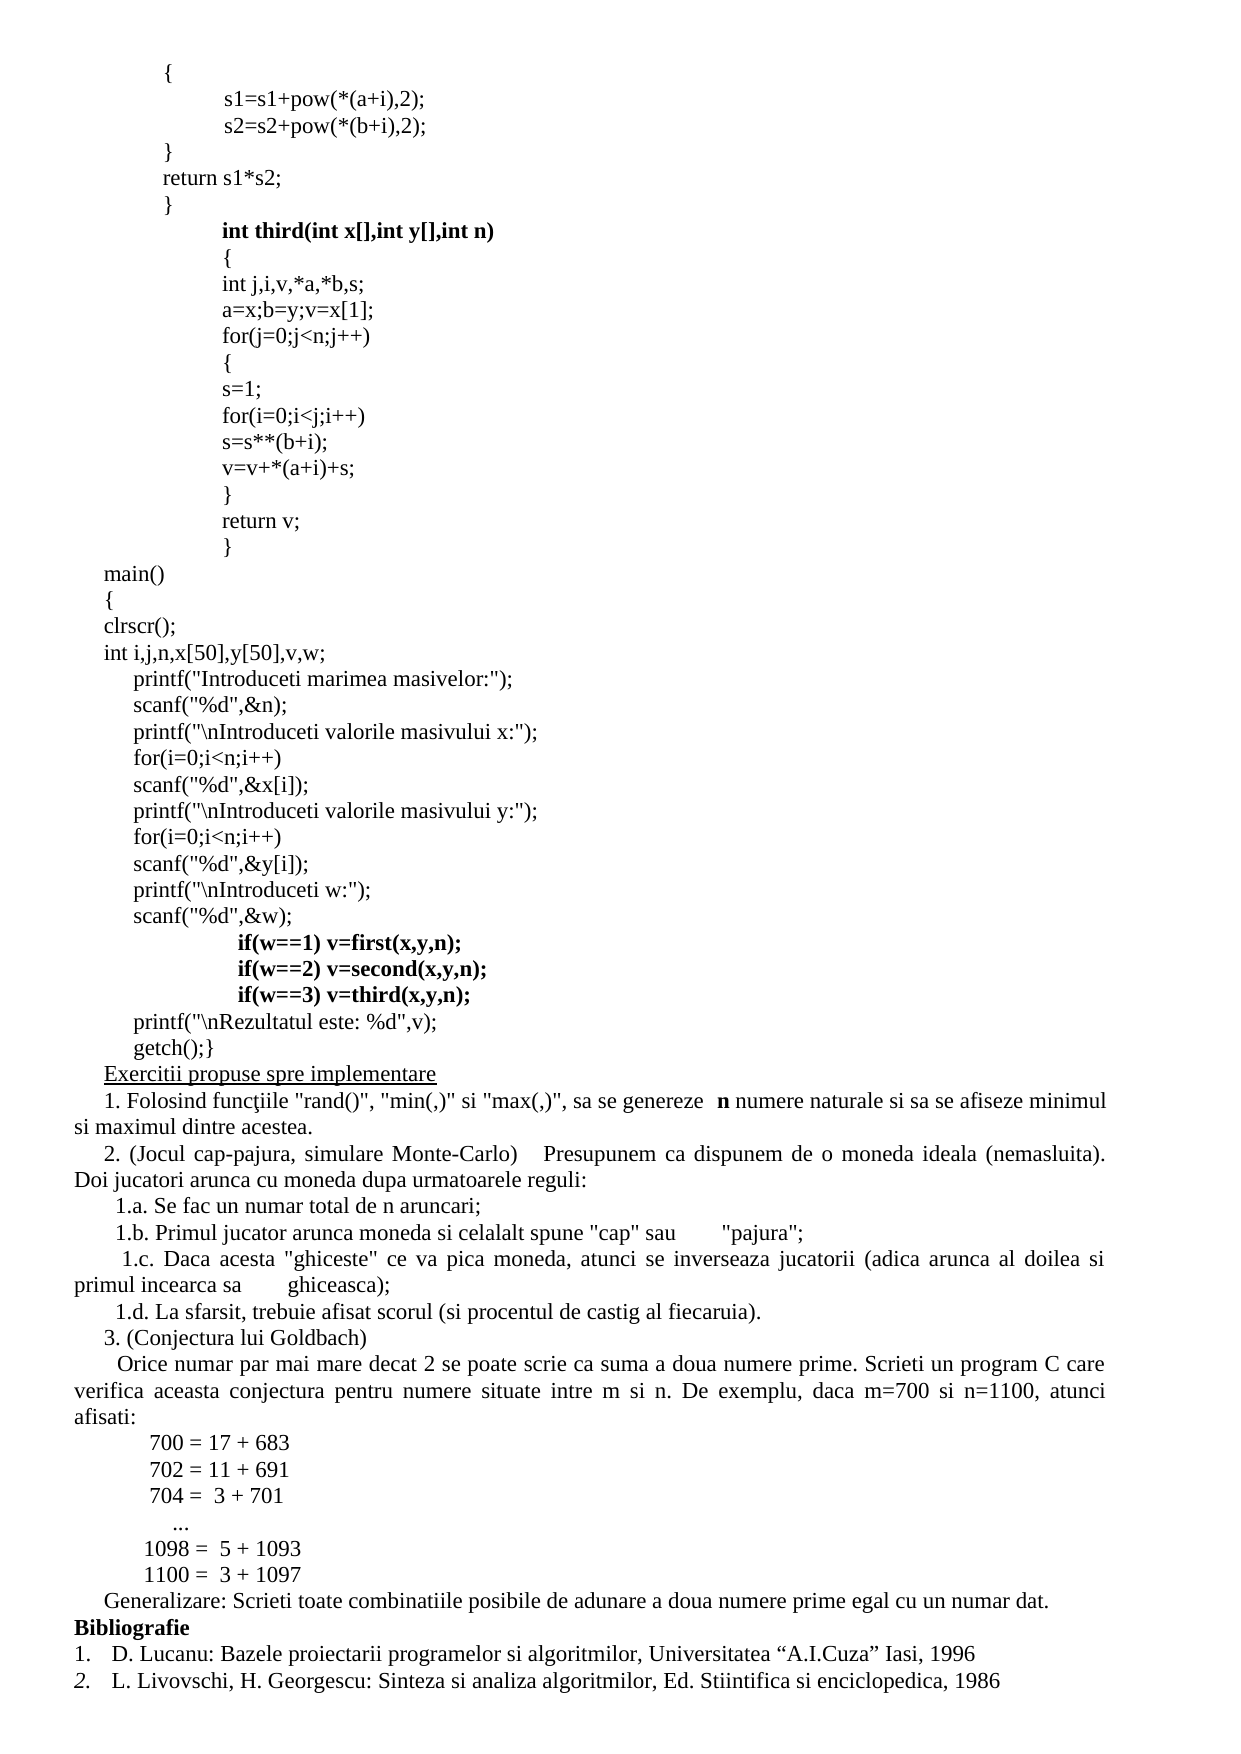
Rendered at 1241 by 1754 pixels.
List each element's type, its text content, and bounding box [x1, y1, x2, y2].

list D. Lucanu: Bazele proiectarii programelor si algoritmilor, Universitatea “A.I.Cuza” Iasi, 1996 [74, 1640, 1107, 1667]
text if(w==2) v=second(x,y,n); [208, 955, 1107, 981]
text { [133, 59, 1107, 85]
text Orice numar par mai mare decat 2 se poate scrie ca suma a doua numere prime. Scrieti un program C care verifica aceasta conjectura pentru numere situate intre m si n. De exemplu, daca m=700 si n=1100, atunci afisati: [74, 1350, 1107, 1429]
text scanf("%d",&n); [103, 692, 1107, 718]
text 1100 = 3 + 1097 [74, 1561, 1107, 1588]
text } [133, 138, 1107, 164]
subtitle Bibliografie [74, 1614, 1107, 1640]
text 1.d. La sfarsit, trebuie afisat scorul (si procentul de castig al fiecaruia). [74, 1298, 1107, 1324]
text 1.c. Daca acesta "ghiceste" ce va pica moneda, atunci se inverseaza jucatorii (adica arunca al doilea si primul incearca sa ghiceasca); [74, 1245, 1107, 1298]
text printf("\nIntroduceti w:"); [103, 876, 1107, 902]
text } [192, 481, 1107, 507]
text if(w==3) v=third(x,y,n); [208, 981, 1107, 1008]
text for(i=0;i<j;i++) [192, 402, 1107, 428]
text 1.a. Se fac un numar total de n aruncari; [74, 1192, 1107, 1219]
text scanf("%d",&w); [103, 902, 1107, 929]
text ... [74, 1508, 1107, 1535]
text { [192, 349, 1107, 375]
text 702 = 11 + 691 [74, 1456, 1107, 1482]
text Exercitii propuse spre implementare [74, 1061, 1107, 1087]
text for(i=0;i<n;i++) [103, 744, 1107, 771]
text int j,i,v,*a,*b,s; [192, 270, 1107, 296]
text s=s**(b+i); [192, 428, 1107, 454]
text int i,j,n,x[50],y[50],v,w; [74, 639, 1107, 665]
text clrscr(); [74, 612, 1107, 639]
text printf("Introduceti marimea masivelor:"); [103, 665, 1107, 692]
text 1.b. Primul jucator arunca moneda si celalalt spune "cap" sau "pajura"; [74, 1219, 1107, 1245]
text } [192, 533, 1107, 560]
text s=1; [192, 375, 1107, 402]
text for(j=0;j<n;j++) [192, 323, 1107, 349]
text 704 = 3 + 701 [74, 1482, 1107, 1508]
text } [133, 191, 1107, 217]
text Generalizare: Scrieti toate combinatiile posibile de adunare a doua numere prime egal cu un numar dat. [74, 1588, 1107, 1614]
text 1098 = 5 + 1093 [74, 1535, 1107, 1561]
text scanf("%d",&x[i]); [103, 771, 1107, 797]
text 2. (Jocul cap-pajura, simulare Monte-Carlo) Presupunem ca dispunem de o moneda ideala (nemasluita). Doi jucatori arunca cu moneda dupa urmatoarele reguli: [74, 1139, 1107, 1192]
text 700 = 17 + 683 [74, 1429, 1107, 1456]
text s2=s2+pow(*(b+i),2); [133, 112, 1107, 138]
text return s1*s2; [133, 164, 1107, 191]
text if(w==1) v=first(x,y,n); [208, 929, 1107, 955]
text main() [74, 560, 1107, 586]
text 3. (Conjectura lui Goldbach) [74, 1324, 1107, 1350]
text int third(int x[],int y[],int n) [192, 217, 1107, 243]
text { [74, 586, 1107, 612]
text 1. Folosind funcţiile "rand()", "min(,)" si "max(,)", sa se genereze n numere naturale si sa se afiseze minimul si maximul dintre acestea. [74, 1087, 1107, 1139]
text printf("\nRezultatul este: %d",v); [103, 1008, 1107, 1034]
text printf("\nIntroduceti valorile masivului y:"); [103, 797, 1107, 823]
text return v; [192, 507, 1107, 533]
text getch();} [103, 1034, 1107, 1061]
text printf("\nIntroduceti valorile masivului x:"); [103, 718, 1107, 744]
list L. Livovschi, H. Georgescu: Sinteza si analiza algoritmilor, Ed. Stiintifica si enciclopedica, 1986 [74, 1667, 1107, 1693]
text a=x;b=y;v=x[1]; [192, 296, 1107, 323]
text { [192, 243, 1107, 270]
text s1=s1+pow(*(a+i),2); [133, 85, 1107, 112]
text v=v+*(a+i)+s; [192, 454, 1107, 481]
text scanf("%d",&y[i]); [103, 850, 1107, 876]
text for(i=0;i<n;i++) [103, 823, 1107, 850]
